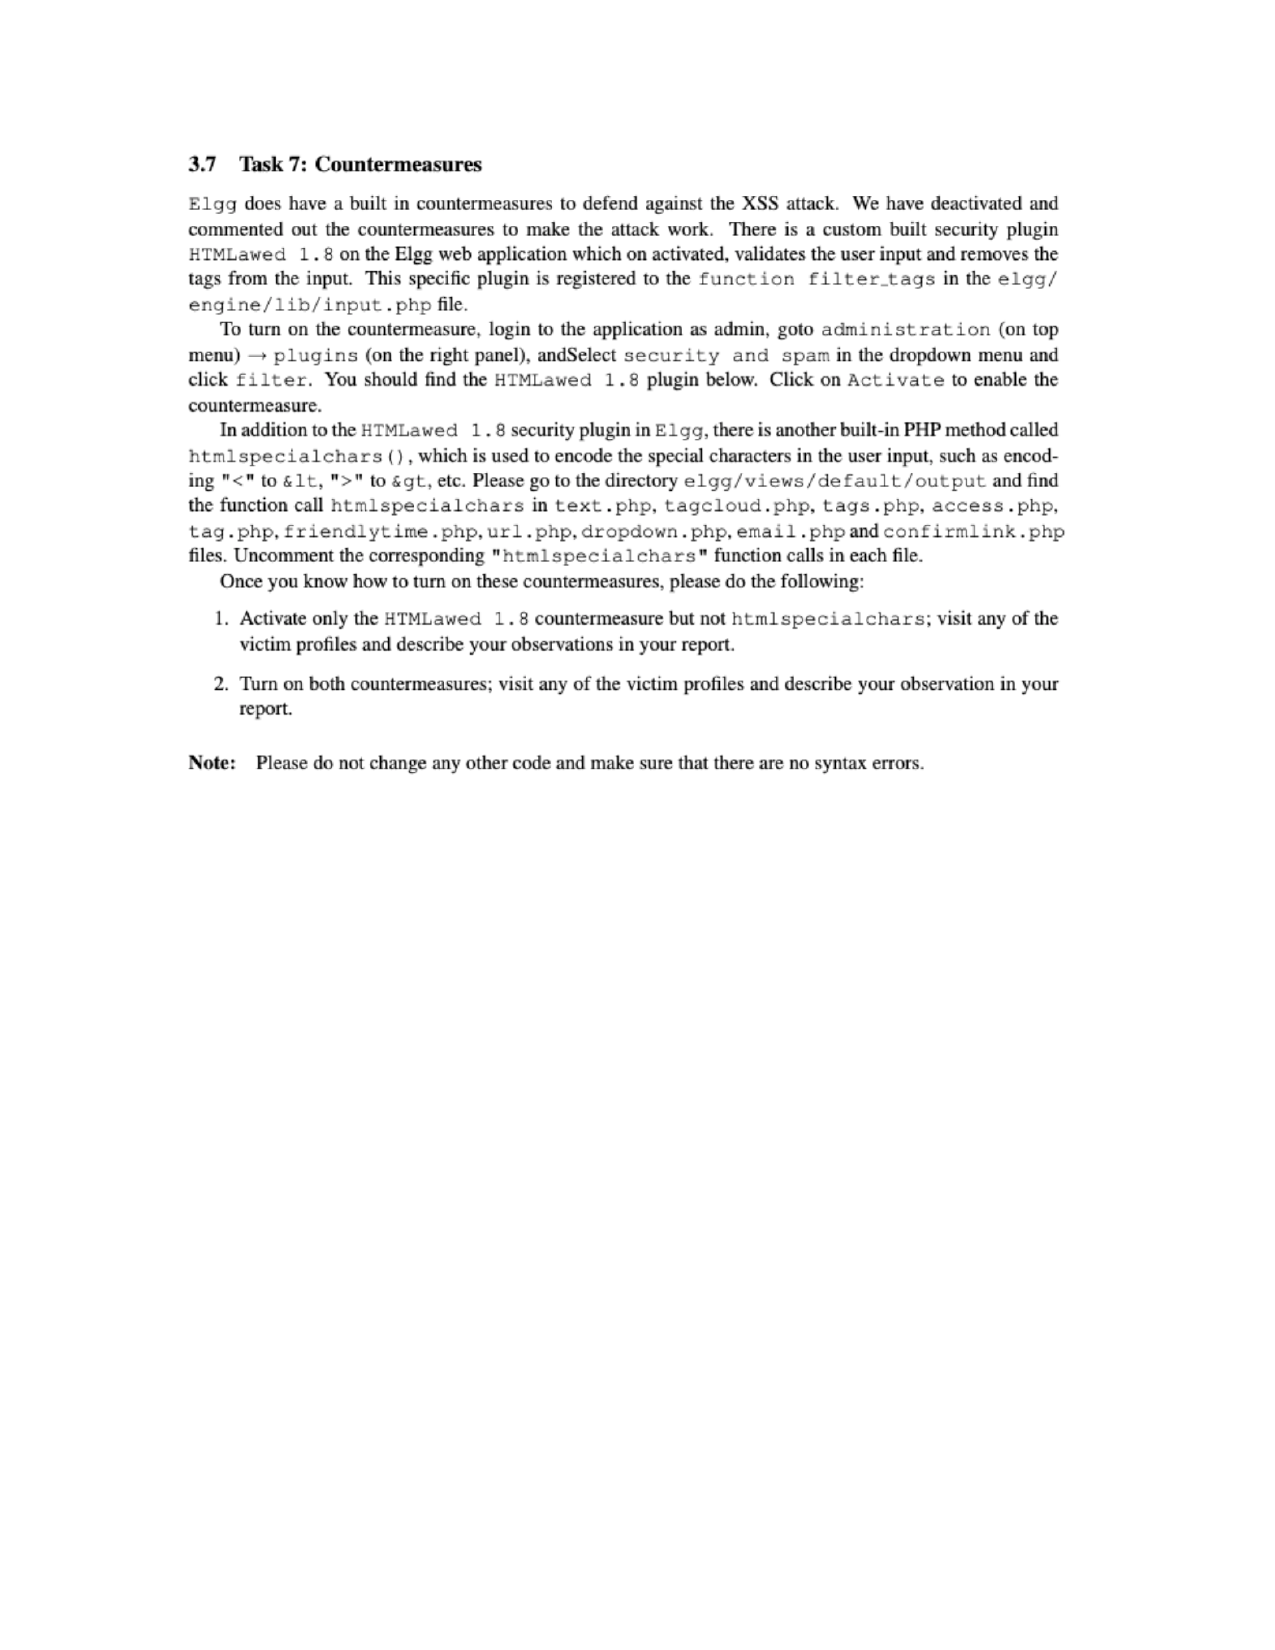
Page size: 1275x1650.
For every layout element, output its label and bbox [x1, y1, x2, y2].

picture [150, 150, 1125, 812]
